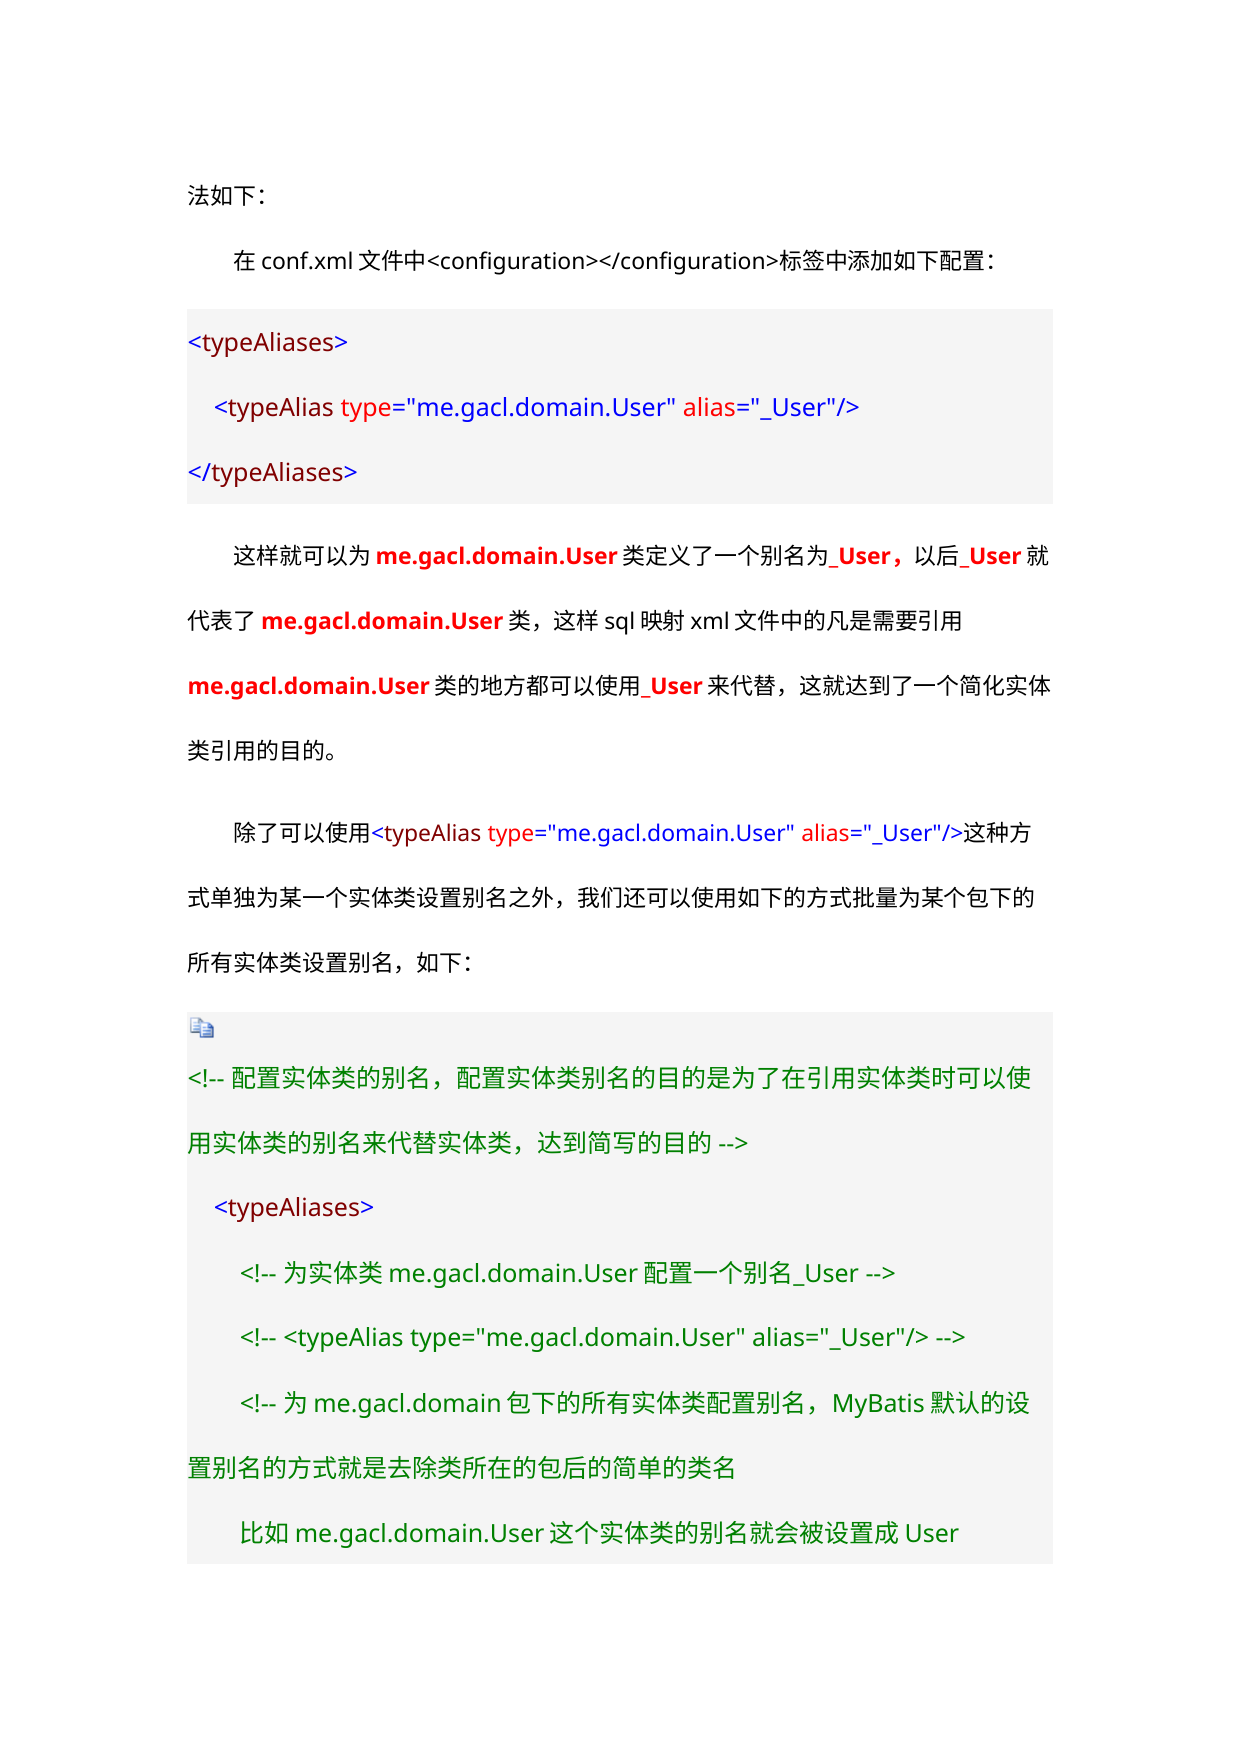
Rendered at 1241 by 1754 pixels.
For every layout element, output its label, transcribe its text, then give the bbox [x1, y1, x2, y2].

text <!-- <typeAlias type="me.gacl.domain.User" alias="_User"/> --> [187, 1304, 1053, 1369]
text 这样就可以为me.gacl.domain.User类定义了一个别名为_User，以后_User就代表了me.gacl.domain.User类，这样sql映射xml文件中的凡是需要引用me.gacl.domain.User类的地方都可以使用_User来代替，这就达到了一个简化实体类引用的目的。 [187, 522, 1053, 782]
text <!-- 为me.gacl.domain包下的所有实体类配置别名，MyBatis默认的设置别名的方式就是去除类所在的包后的简单的类名 [187, 1369, 1053, 1499]
picture [187, 1011, 219, 1043]
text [187, 162, 1053, 292]
text </typeAliases> [187, 439, 1053, 504]
text 除了可以使用<typeAlias type="me.gacl.domain.User" alias="_User"/>这种方式单独为某一个实体类设置别名之外，我们还可以使用如下的方式批量为某个包下的所有实体类设置别名，如下： [187, 799, 1053, 994]
text <!-- 为实体类me.gacl.domain.User配置一个别名_User --> [187, 1239, 1053, 1304]
text <!-- 配置实体类的别名，配置实体类别名的目的是为了在引用实体类时可以使用实体类的别名来代替实体类，达到简写的目的 --> [187, 1044, 1053, 1174]
text 比如me.gacl.domain.User这个实体类的别名就会被设置成User [187, 1499, 1053, 1564]
text <typeAlias type="me.gacl.domain.User" alias="_User"/> [187, 374, 1053, 439]
text <typeAliases> [187, 1174, 1053, 1239]
text <typeAliases> [187, 309, 1053, 374]
